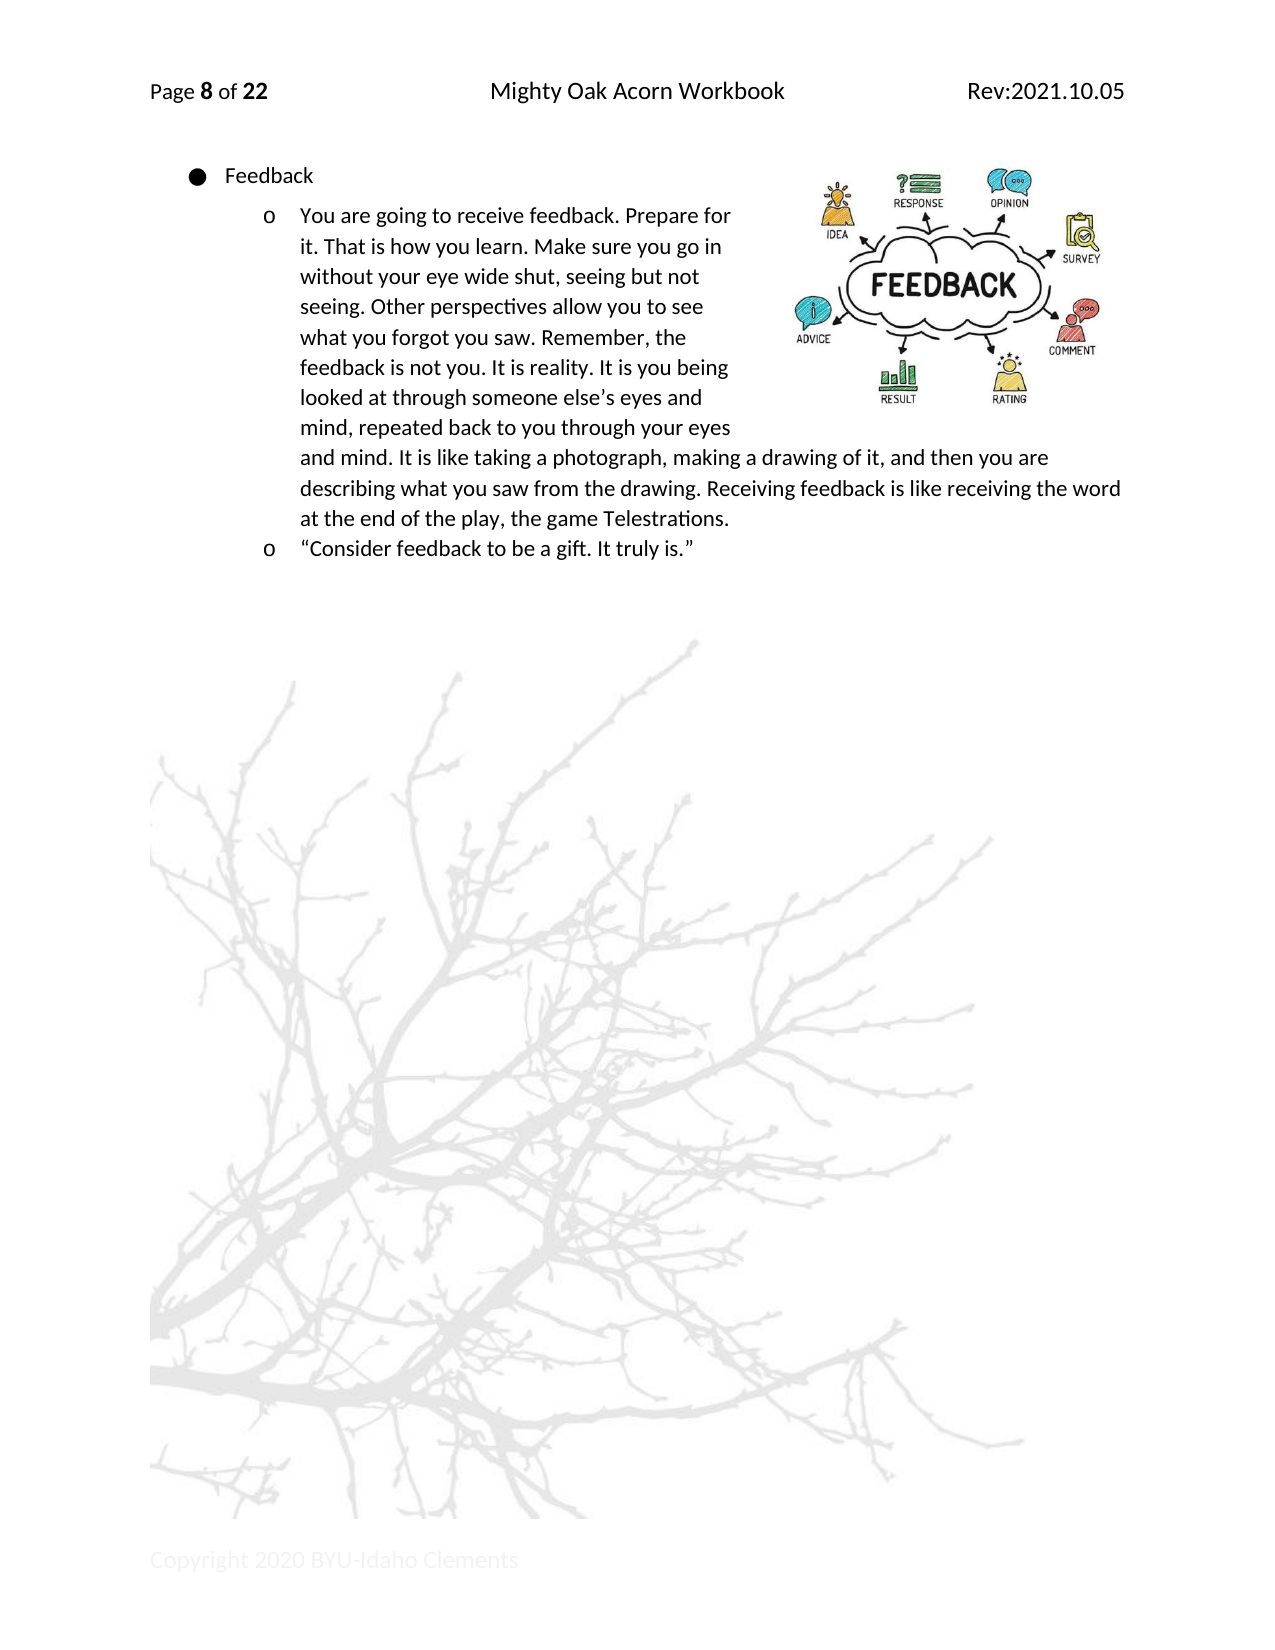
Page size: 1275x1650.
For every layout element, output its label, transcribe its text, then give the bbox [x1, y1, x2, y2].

list “Consider feedback to be a gift. It truly is.” [262, 534, 1125, 563]
list Feedback [187, 150, 770, 197]
picture [150, 581, 1125, 1519]
picture [770, 150, 1125, 422]
